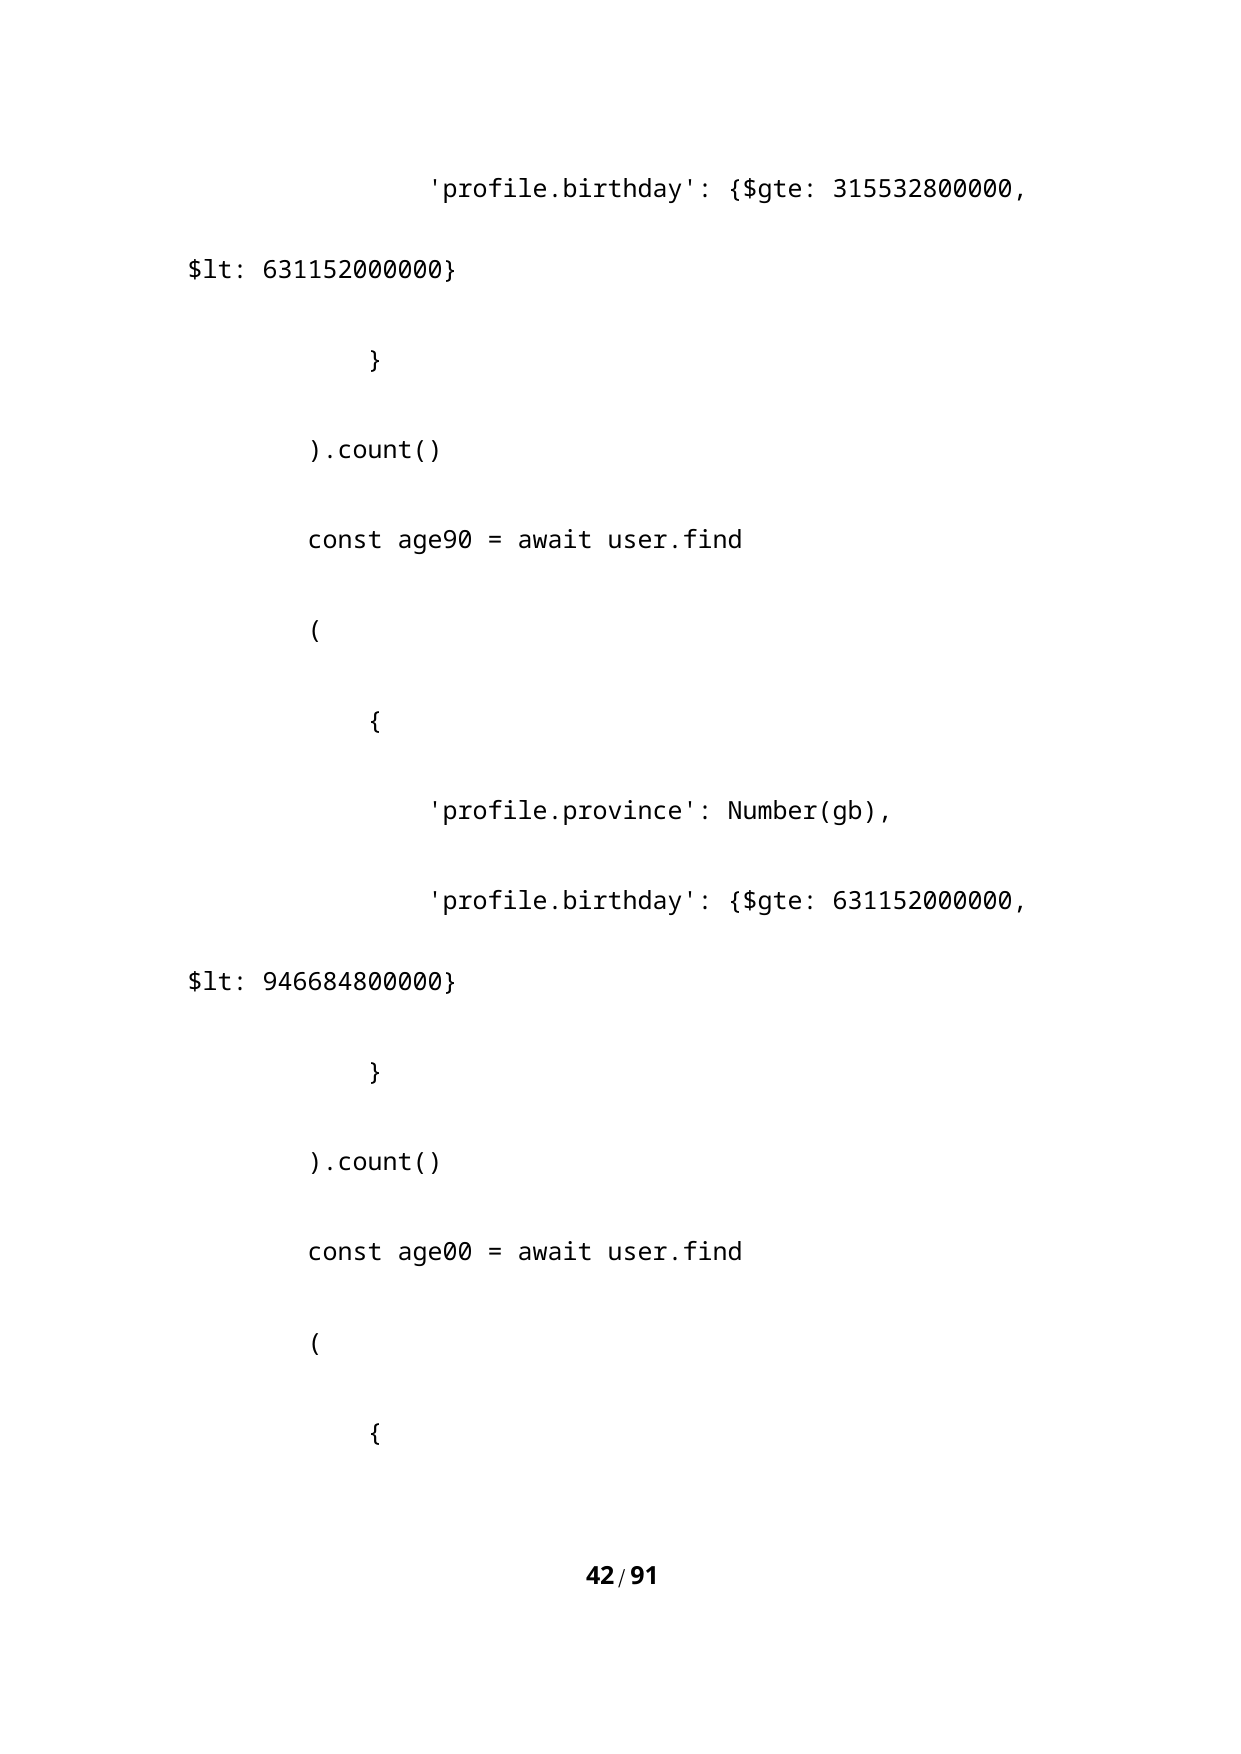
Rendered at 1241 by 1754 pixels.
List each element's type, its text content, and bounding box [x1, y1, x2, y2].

text 'profile.province': Number(gb), [187, 777, 1053, 842]
text const age90 = await user.find [187, 507, 1053, 572]
text ( [187, 597, 1053, 662]
text 'profile.birthday': {$gte: 315532800000, $lt: 631152000000} [187, 155, 1053, 301]
text ).count() [187, 417, 1053, 482]
text 'profile.birthday': {$gte: 631152000000, $lt: 946684800000} [187, 867, 1053, 1013]
text ).count() [187, 1128, 1053, 1193]
text ( [187, 1309, 1053, 1374]
text { [187, 687, 1053, 752]
text } [187, 1038, 1053, 1103]
text } [187, 326, 1053, 391]
text const age00 = await user.find [187, 1219, 1053, 1284]
text { [187, 1399, 1053, 1464]
